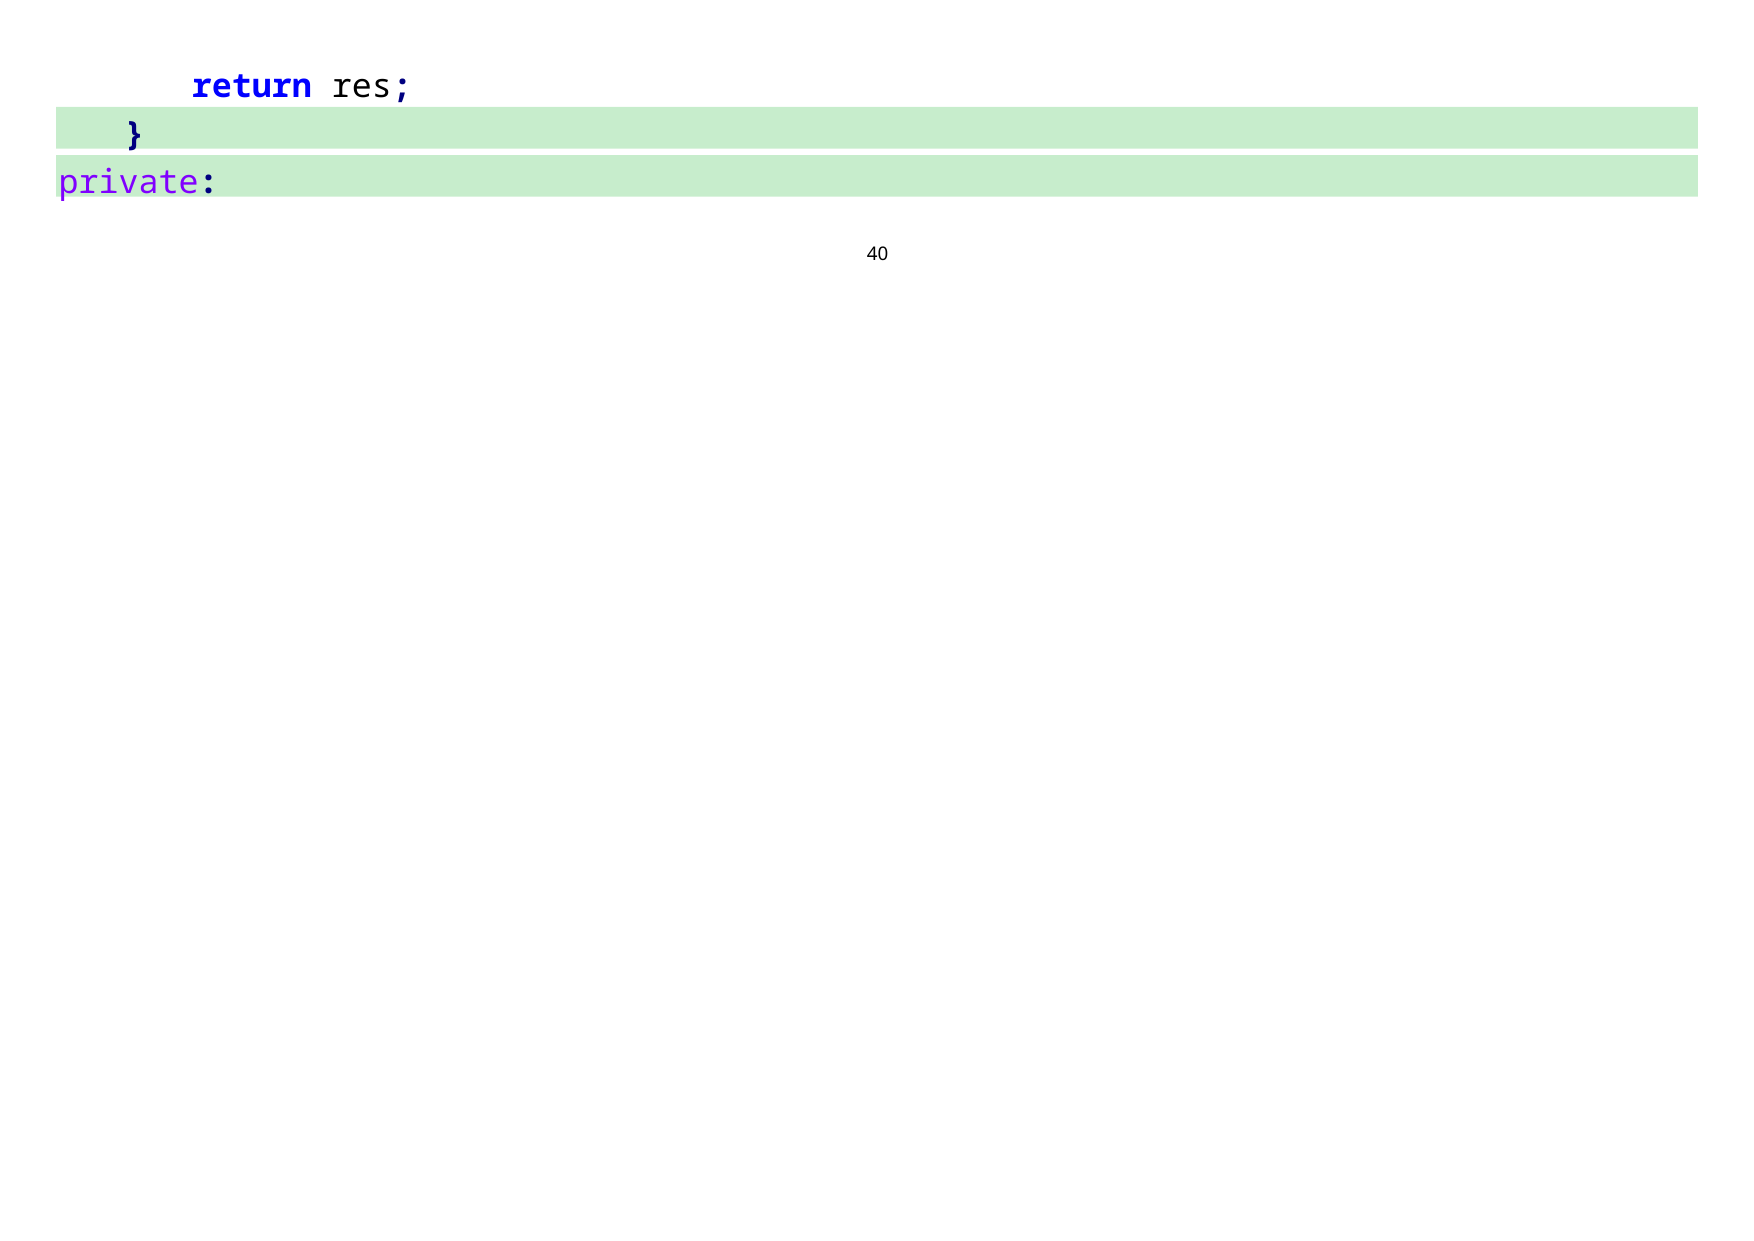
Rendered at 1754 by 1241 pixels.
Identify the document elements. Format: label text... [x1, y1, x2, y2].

text } [58, 109, 210, 155]
text 40 [867, 245, 1604, 264]
text private: [58, 158, 1604, 203]
text return res; [192, 62, 1604, 107]
